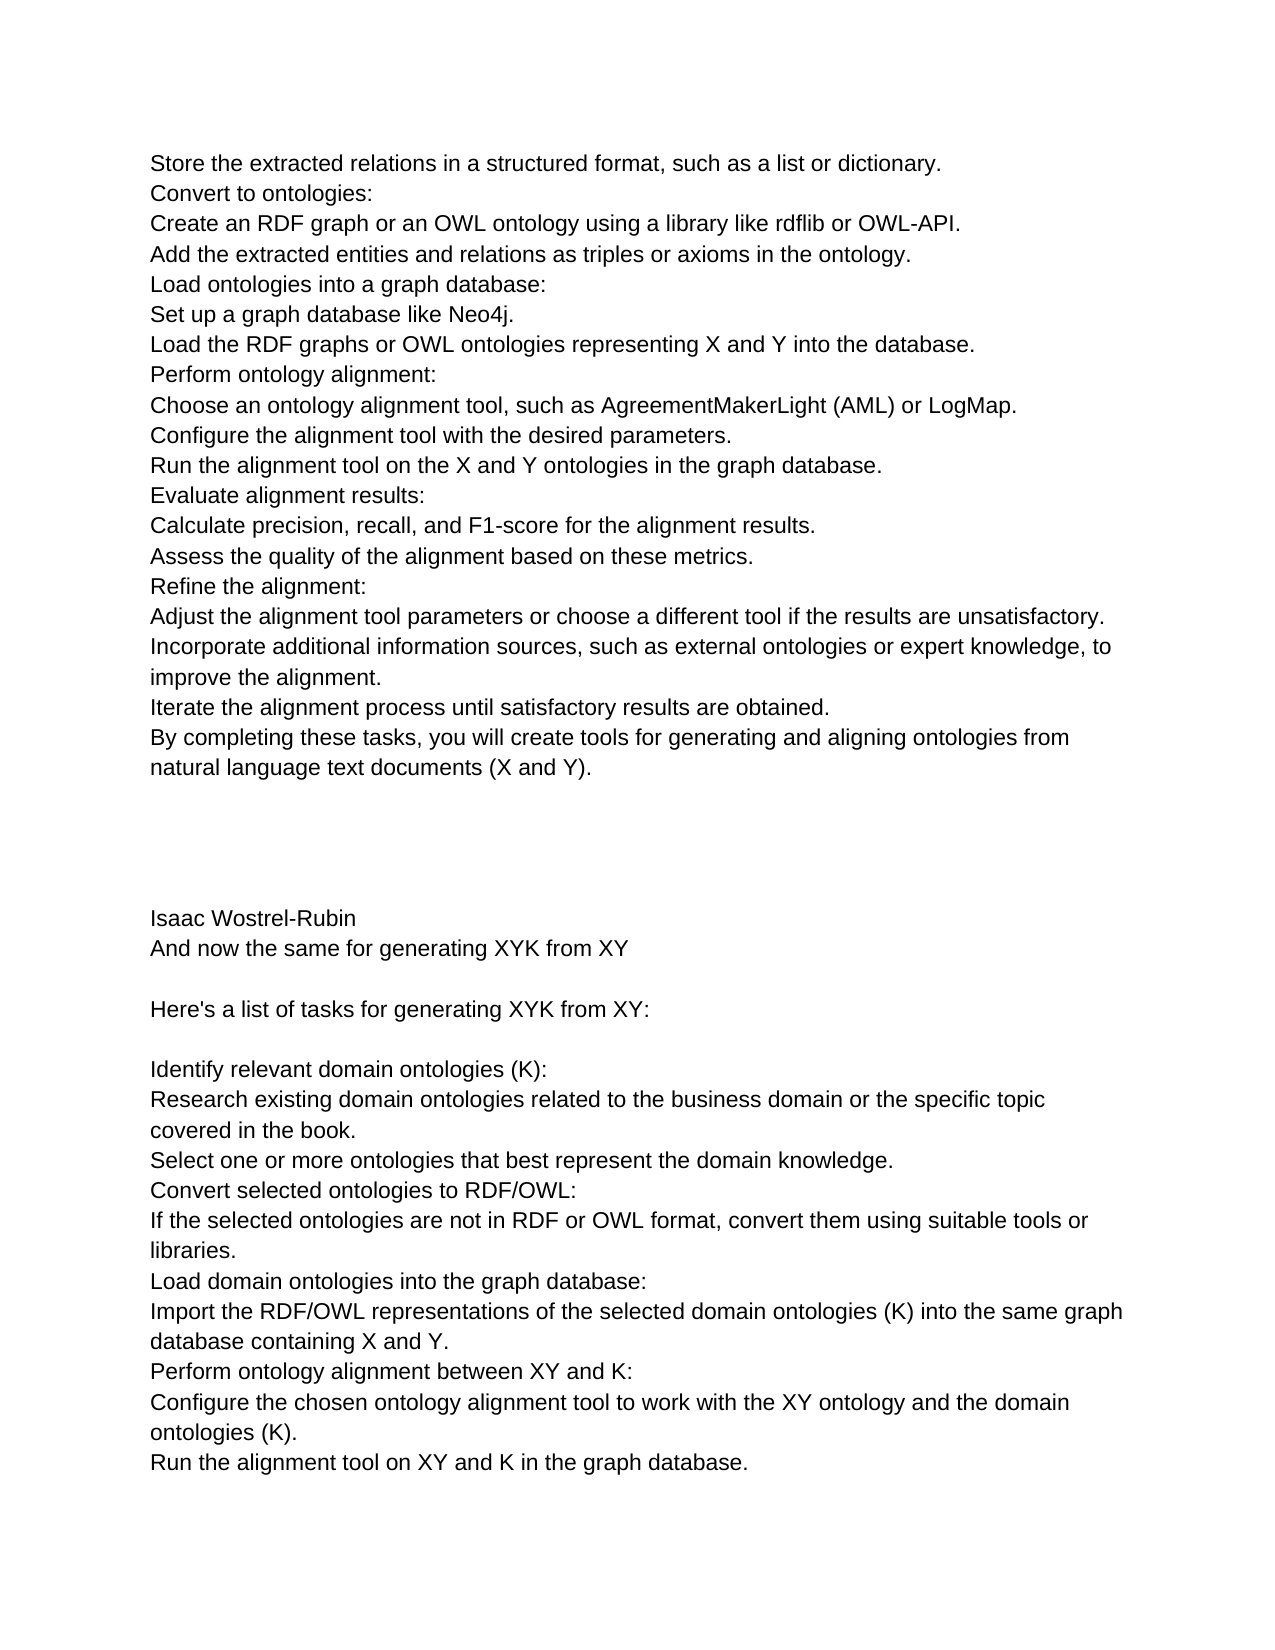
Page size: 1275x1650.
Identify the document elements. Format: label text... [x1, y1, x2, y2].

text Load ontologies into a graph database: [150, 271, 1125, 297]
text Run the alignment tool on XY and K in the graph database. [150, 1449, 1125, 1475]
text Adjust the alignment tool parameters or choose a different tool if the results are unsatisfactory. [150, 603, 1125, 629]
text Create an RDF graph or an OWL ontology using a library like rdflib or OWL-API. [150, 210, 1125, 237]
text Research existing domain ontologies related to the business domain or the specific topic covered in the book. [150, 1086, 1125, 1143]
text Convert to ontologies: [150, 180, 1125, 207]
text Convert selected ontologies to RDF/OWL: [150, 1177, 1125, 1203]
text Choose an ontology alignment tool, such as AgreementMakerLight (AML) or LogMap. [150, 392, 1125, 418]
text Run the alignment tool on the X and Y ontologies in the graph database. [150, 452, 1125, 478]
text Isaac Wostrel-Rubin [150, 905, 1125, 932]
text Load the RDF graphs or OWL ontologies representing X and Y into the database. [150, 331, 1125, 358]
text Incorporate additional information sources, such as external ontologies or expert knowledge, to improve the alignment. [150, 633, 1125, 690]
text Perform ontology alignment: [150, 361, 1125, 388]
text Iterate the alignment process until satisfactory results are obtained. [150, 694, 1125, 720]
text And now the same for generating XYK from XY [150, 935, 1125, 962]
text Load domain ontologies into the graph database: [150, 1268, 1125, 1294]
text Add the extracted entities and relations as triples or axioms in the ontology. [150, 241, 1125, 267]
text Perform ontology alignment between XY and K: [150, 1358, 1125, 1385]
text Refine the alignment: [150, 573, 1125, 599]
text Calculate precision, recall, and F1-score for the alignment results. [150, 512, 1125, 539]
text If the selected ontologies are not in RDF or OWL format, convert them using suitable tools or libraries. [150, 1207, 1125, 1264]
text Select one or more ontologies that best represent the domain knowledge. [150, 1147, 1125, 1173]
text Import the RDF/OWL representations of the selected domain ontologies (K) into the same graph database containing X and Y. [150, 1298, 1125, 1354]
text Store the extracted relations in a structured format, such as a list or dictionary. [150, 150, 1125, 176]
text Configure the chosen ontology alignment tool to work with the XY ontology and the domain ontologies (K). [150, 1388, 1125, 1445]
text Here's a list of tasks for generating XYK from XY: [150, 996, 1125, 1022]
text By completing these tasks, you will create tools for generating and aligning ontologies from natural language text documents (X and Y). [150, 724, 1125, 781]
text Evaluate alignment results: [150, 482, 1125, 509]
text Assess the quality of the alignment based on these metrics. [150, 543, 1125, 569]
text Set up a graph database like Neo4j. [150, 301, 1125, 327]
text Identify relevant domain ontologies (K): [150, 1056, 1125, 1083]
text Configure the alignment tool with the desired parameters. [150, 422, 1125, 448]
